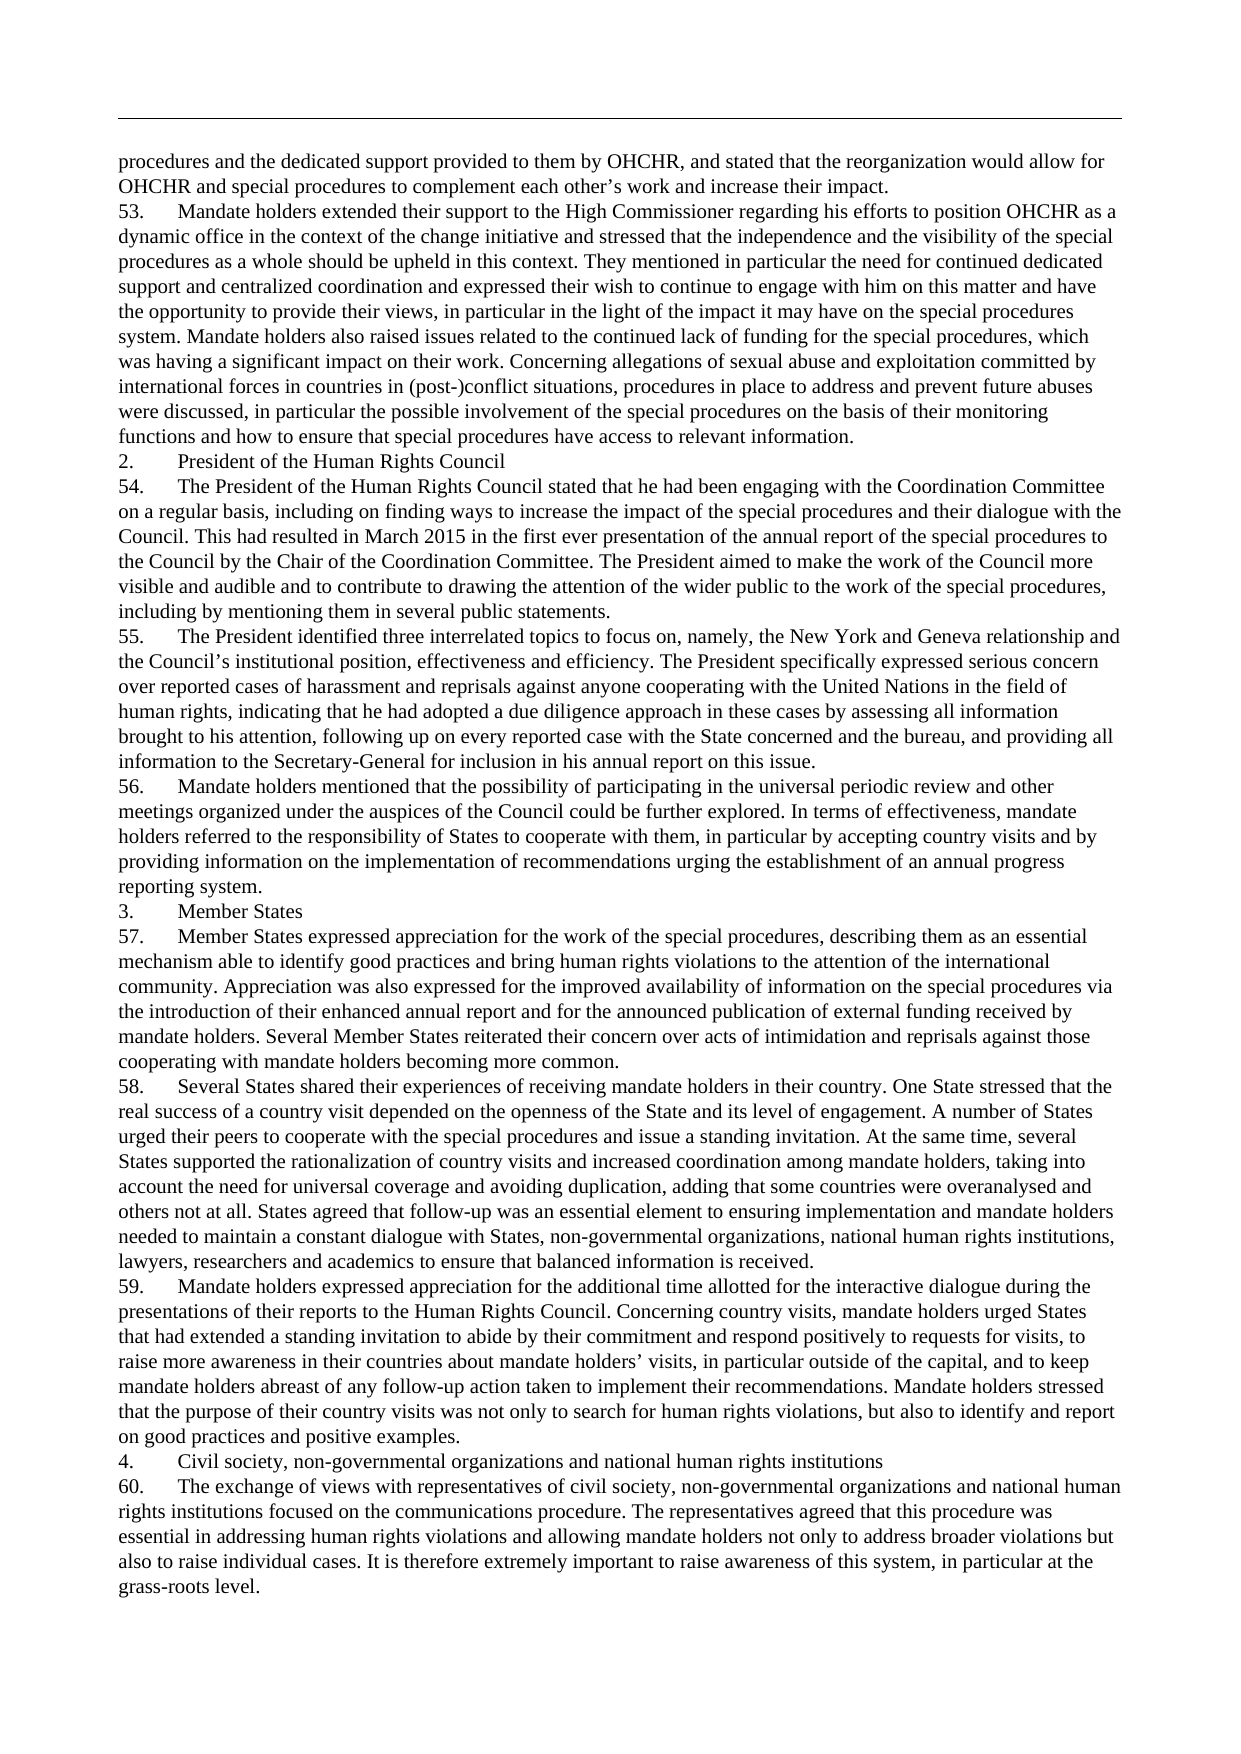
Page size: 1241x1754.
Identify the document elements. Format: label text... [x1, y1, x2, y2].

text 3. Member States [118, 898, 1122, 923]
text 4. Civil society, non-governmental organizations and national human rights institutions [118, 1448, 1122, 1473]
text 53. Mandate holders extended their support to the High Commissioner regarding his efforts to position OHCHR as a dynamic office in the context of the change initiative and stressed that the independence and the visibility of the special procedures as a whole should be upheld in this context. They mentioned in particular the need for continued dedicated support and centralized coordination and expressed their wish to continue to engage with him on this matter and have the opportunity to provide their views, in particular in the light of the impact it may have on the special procedures system. Mandate holders also raised issues related to the continued lack of funding for the special procedures, which was having a significant impact on their work. Concerning allegations of sexual abuse and exploitation committed by international forces in countries in (post-)conflict situations, procedures in place to address and prevent future abuses were discussed, in particular the possible involvement of the special procedures on the basis of their monitoring functions and how to ensure that special procedures have access to relevant information. [118, 198, 1122, 448]
text 54. The President of the Human Rights Council stated that he had been engaging with the Coordination Committee on a regular basis, including on finding ways to increase the impact of the special procedures and their dialogue with the Council. This had resulted in March 2015 in the first ever presentation of the annual report of the special procedures to the Council by the Chair of the Coordination Committee. The President aimed to make the work of the Council more visible and audible and to contribute to drawing the attention of the wider public to the work of the special procedures, including by mentioning them in several public statements. [118, 473, 1122, 623]
text 57. Member States expressed appreciation for the work of the special procedures, describing them as an essential mechanism able to identify good practices and bring human rights violations to the attention of the international community. Appreciation was also expressed for the improved availability of information on the special procedures via the introduction of their enhanced annual report and for the announced publication of external funding received by mandate holders. Several Member States reiterated their concern over acts of intimidation and reprisals against those cooperating with mandate holders becoming more common. [118, 923, 1122, 1073]
text 55. The President identified three interrelated topics to focus on, namely, the New York and Geneva relationship and the Council’s institutional position, effectiveness and efficiency. The President specifically expressed serious concern over reported cases of harassment and reprisals against anyone cooperating with the United Nations in the field of human rights, indicating that he had adopted a due diligence approach in these cases by assessing all information brought to his attention, following up on every reported case with the State concerned and the bureau, and providing all information to the Secretary-General for inclusion in his annual report on this issue. [118, 623, 1122, 773]
text 2. President of the Human Rights Council [118, 448, 1122, 473]
text 59. Mandate holders expressed appreciation for the additional time allotted for the interactive dialogue during the presentations of their reports to the Human Rights Council. Concerning country visits, mandate holders urged States that had extended a standing invitation to abide by their commitment and respond positively to requests for visits, to raise more awareness in their countries about mandate holders’ visits, in particular outside of the capital, and to keep mandate holders abreast of any follow-up action taken to implement their recommendations. Mandate holders stressed that the purpose of their country visits was not only to search for human rights violations, but also to identify and report on good practices and positive examples. [118, 1273, 1122, 1448]
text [118, 148, 1122, 198]
text 58. Several States shared their experiences of receiving mandate holders in their country. One State stressed that the real success of a country visit depended on the openness of the State and its level of engagement. A number of States urged their peers to cooperate with the special procedures and issue a standing invitation. At the same time, several States supported the rationalization of country visits and increased coordination among mandate holders, taking into account the need for universal coverage and avoiding duplication, adding that some countries were overanalysed and others not at all. States agreed that follow-up was an essential element to ensuring implementation and mandate holders needed to maintain a constant dialogue with States, non-governmental organizations, national human rights institutions, lawyers, researchers and academics to ensure that balanced information is received. [118, 1073, 1122, 1273]
text 60. The exchange of views with representatives of civil society, non-governmental organizations and national human rights institutions focused on the communications procedure. The representatives agreed that this procedure was essential in addressing human rights violations and allowing mandate holders not only to address broader violations but also to raise individual cases. It is therefore extremely important to raise awareness of this system, in particular at the grass-roots level. [118, 1473, 1122, 1598]
text 56. Mandate holders mentioned that the possibility of participating in the universal periodic review and other meetings organized under the auspices of the Council could be further explored. In terms of effectiveness, mandate holders referred to the responsibility of States to cooperate with them, in particular by accepting country visits and by providing information on the implementation of recommendations urging the establishment of an annual progress reporting system. [118, 773, 1122, 898]
